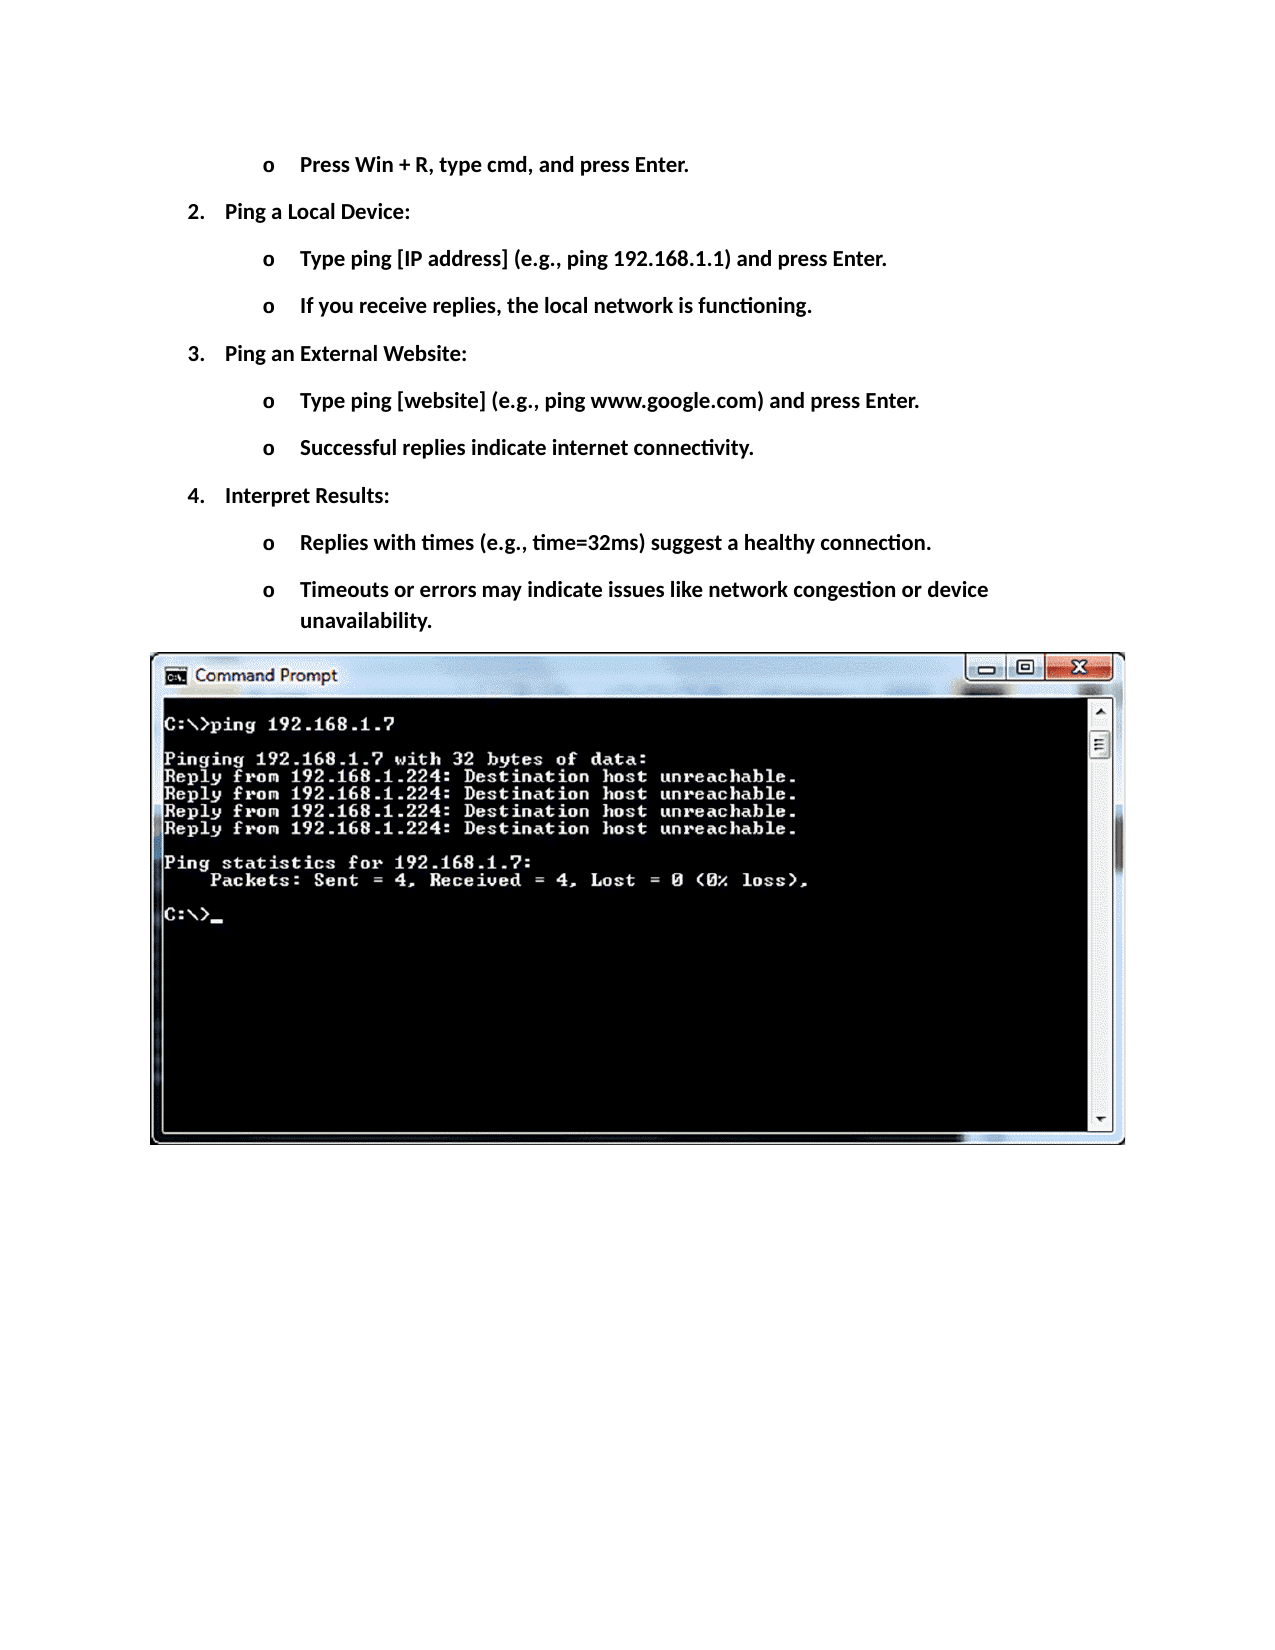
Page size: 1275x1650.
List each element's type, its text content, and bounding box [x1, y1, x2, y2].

list Type ping [IP address] (e.g., ping 192.168.1.1) and press Enter. [262, 244, 1125, 273]
list Type ping [website] (e.g., ping www.google.com) and press Enter. [262, 386, 1125, 414]
list Successful replies indicate internet connectivity. [262, 433, 1125, 462]
list If you receive replies, the local network is functioning. [262, 292, 1125, 320]
list Ping a Local Device: [187, 197, 1125, 225]
list Timeouts or errors may indicate issues like network congestion or device unavailability. [262, 575, 1125, 634]
list Replies with times (e.g., time=32ms) suggest a healthy connection. [262, 528, 1125, 556]
list Ping an External Website: [187, 339, 1125, 367]
picture [150, 652, 1125, 1145]
list Interpret Results: [187, 481, 1125, 509]
list Press Win + R, type cmd, and press Enter. [262, 150, 1125, 178]
